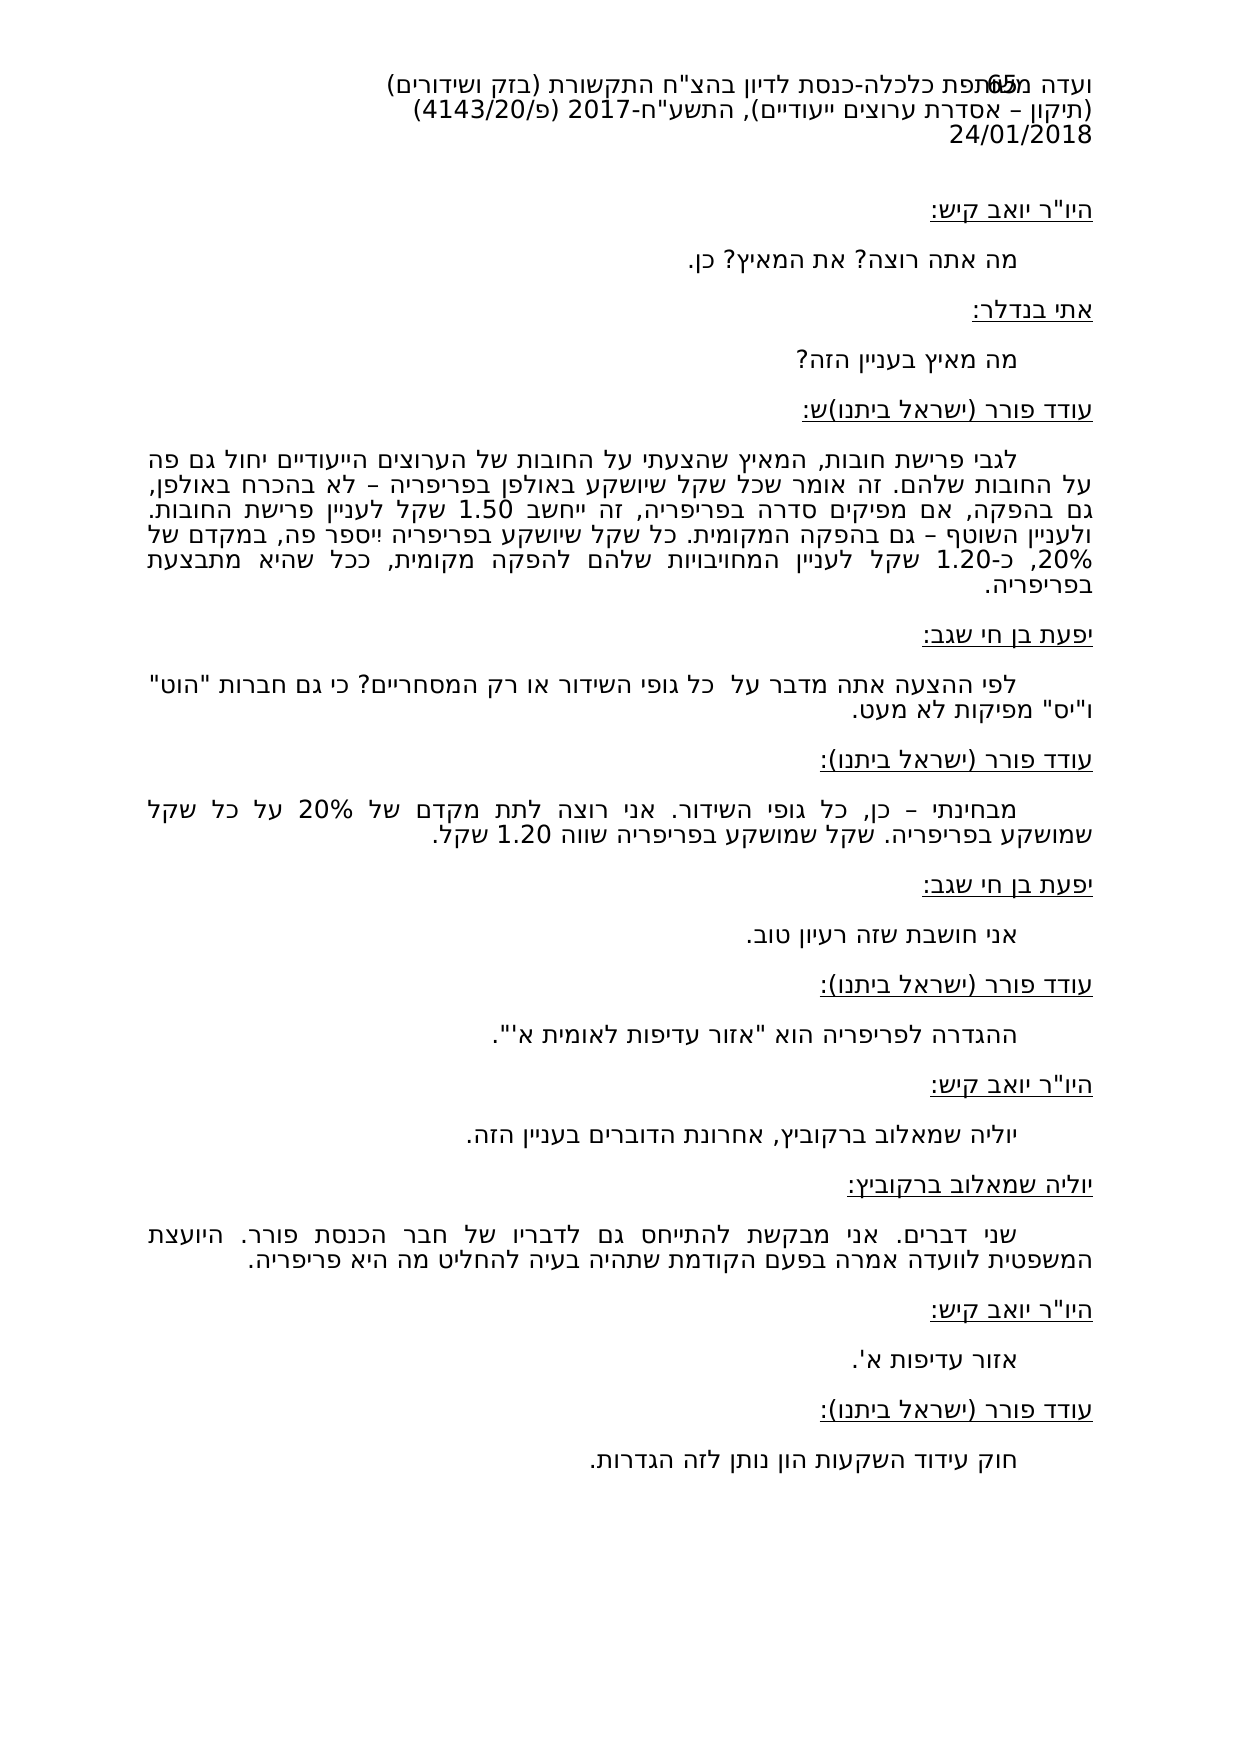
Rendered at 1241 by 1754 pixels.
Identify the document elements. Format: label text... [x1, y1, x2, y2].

text יוליה שמאלוב ברקוביץ: [147, 1174, 1093, 1199]
text היו"ר יואב קיש: [147, 1299, 1093, 1324]
text אתי בנדלר: [147, 299, 1093, 324]
text חוק עידוד השקעות הון נותן לזה הגדרות. [147, 1449, 1093, 1474]
text מה אתה רוצה? את המאיץ? כן. [147, 249, 1093, 274]
text עודד פורר (ישראל ביתנו)ש: [147, 399, 1093, 424]
text לפי ההצעה אתה מדבר על כל גופי השידור או רק המסחריים? כי גם חברות "הוט" ו"יס" מפיקות לא מעט. [147, 674, 1093, 724]
text לגבי פרישת חובות, המאיץ שהצעתי על החובות של הערוצים הייעודיים יחול גם פה על החובות שלהם. זה אומר שכל שקל שיושקע באולפן בפריפריה – לא בהכרח באולפן, גם בהפקה, אם מפיקים סדרה בפריפריה, זה ייחשב 1.50 שקל לעניין פרישת החובות. ולעניין השוטף – גם בהפקה המקומית. כל שקל שיושקע בפריפריה יִיספר פה, במקדם של 20%, כ-1.20 שקל לעניין המחויבויות שלהם להפקה מקומית, ככל שהיא מתבצעת בפריפריה. [147, 449, 1093, 599]
text שני דברים. אני מבקשת להתייחס גם לדבריו של חבר הכנסת פורר. היועצת המשפטית לוועדה אמרה בפעם הקודמת שתהיה בעיה להחליט מה היא פריפריה. [147, 1224, 1093, 1274]
text אזור עדיפות א'. [147, 1349, 1093, 1374]
text יוליה שמאלוב ברקוביץ, אחרונת הדוברים בעניין הזה. [147, 1124, 1093, 1149]
text יפעת בן חי שגב: [147, 624, 1093, 649]
text מה מאיץ בעניין הזה? [147, 349, 1093, 374]
text עודד פורר (ישראל ביתנו): [147, 1399, 1093, 1424]
text יפעת בן חי שגב: [147, 874, 1093, 899]
text היו"ר יואב קיש: [147, 199, 1093, 224]
text היו"ר יואב קיש: [147, 1074, 1093, 1099]
text ההגדרה לפריפריה הוא "אזור עדיפות לאומית א'". [147, 1024, 1093, 1049]
text מבחינתי – כן, כל גופי השידור. אני רוצה לתת מקדם של 20% על כל שקל שמושקע בפריפריה. שקל שמושקע בפריפריה שווה 1.20 שקל. [147, 799, 1093, 849]
text עודד פורר (ישראל ביתנו): [147, 974, 1093, 999]
text אני חושבת שזה רעיון טוב. [147, 924, 1093, 949]
text עודד פורר (ישראל ביתנו): [147, 749, 1093, 774]
